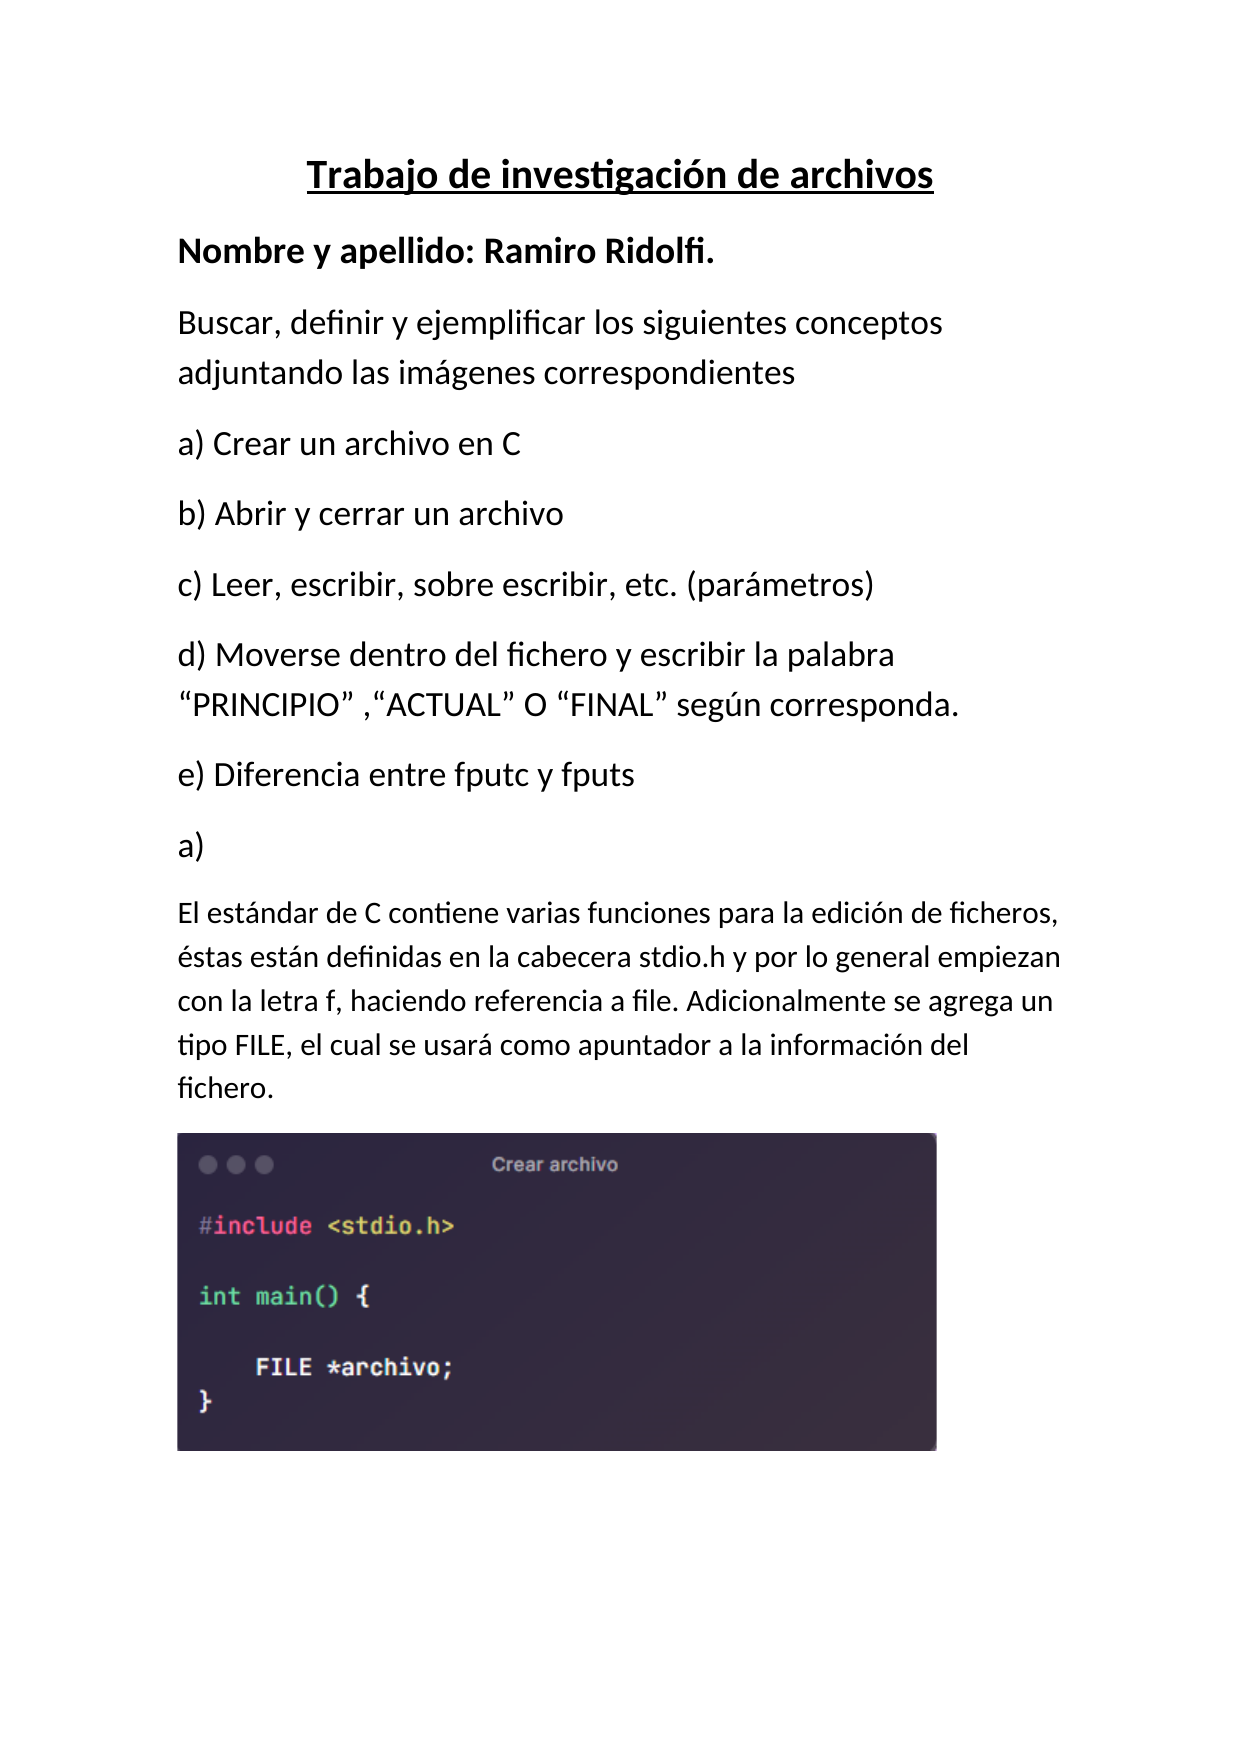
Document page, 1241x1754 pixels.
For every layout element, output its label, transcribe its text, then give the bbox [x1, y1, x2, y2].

text a) [177, 823, 1063, 866]
text Buscar, definir y ejemplificar los siguientes conceptos adjuntando las imágenes correspondientes [177, 300, 1063, 393]
text Trabajo de investigación de archivos [177, 148, 1063, 198]
text El estándar de C contiene varias funciones para la edición de ficheros, éstas están definidas en la cabecera stdio.h y por lo general empiezan con la letra f, haciendo referencia a file. Adicionalmente se agrega un tipo FILE, el cual se usará como apuntador a la información del fichero. [177, 893, 1063, 1107]
picture [177, 1133, 937, 1451]
text d) Moverse dentro del fichero y escribir la palabra “PRINCIPIO” ,“ACTUAL” O “FINAL” según corresponda. [177, 632, 1063, 725]
text b) Abrir y cerrar un archivo [177, 491, 1063, 534]
text a) Crear un archivo en C [177, 421, 1063, 464]
text Nombre y apellido: Ramiro Ridolfi. [177, 227, 1063, 273]
text c) Leer, escribir, sobre escribir, etc. (parámetros) [177, 562, 1063, 605]
text e) Diferencia entre fputc y fputs [177, 752, 1063, 796]
